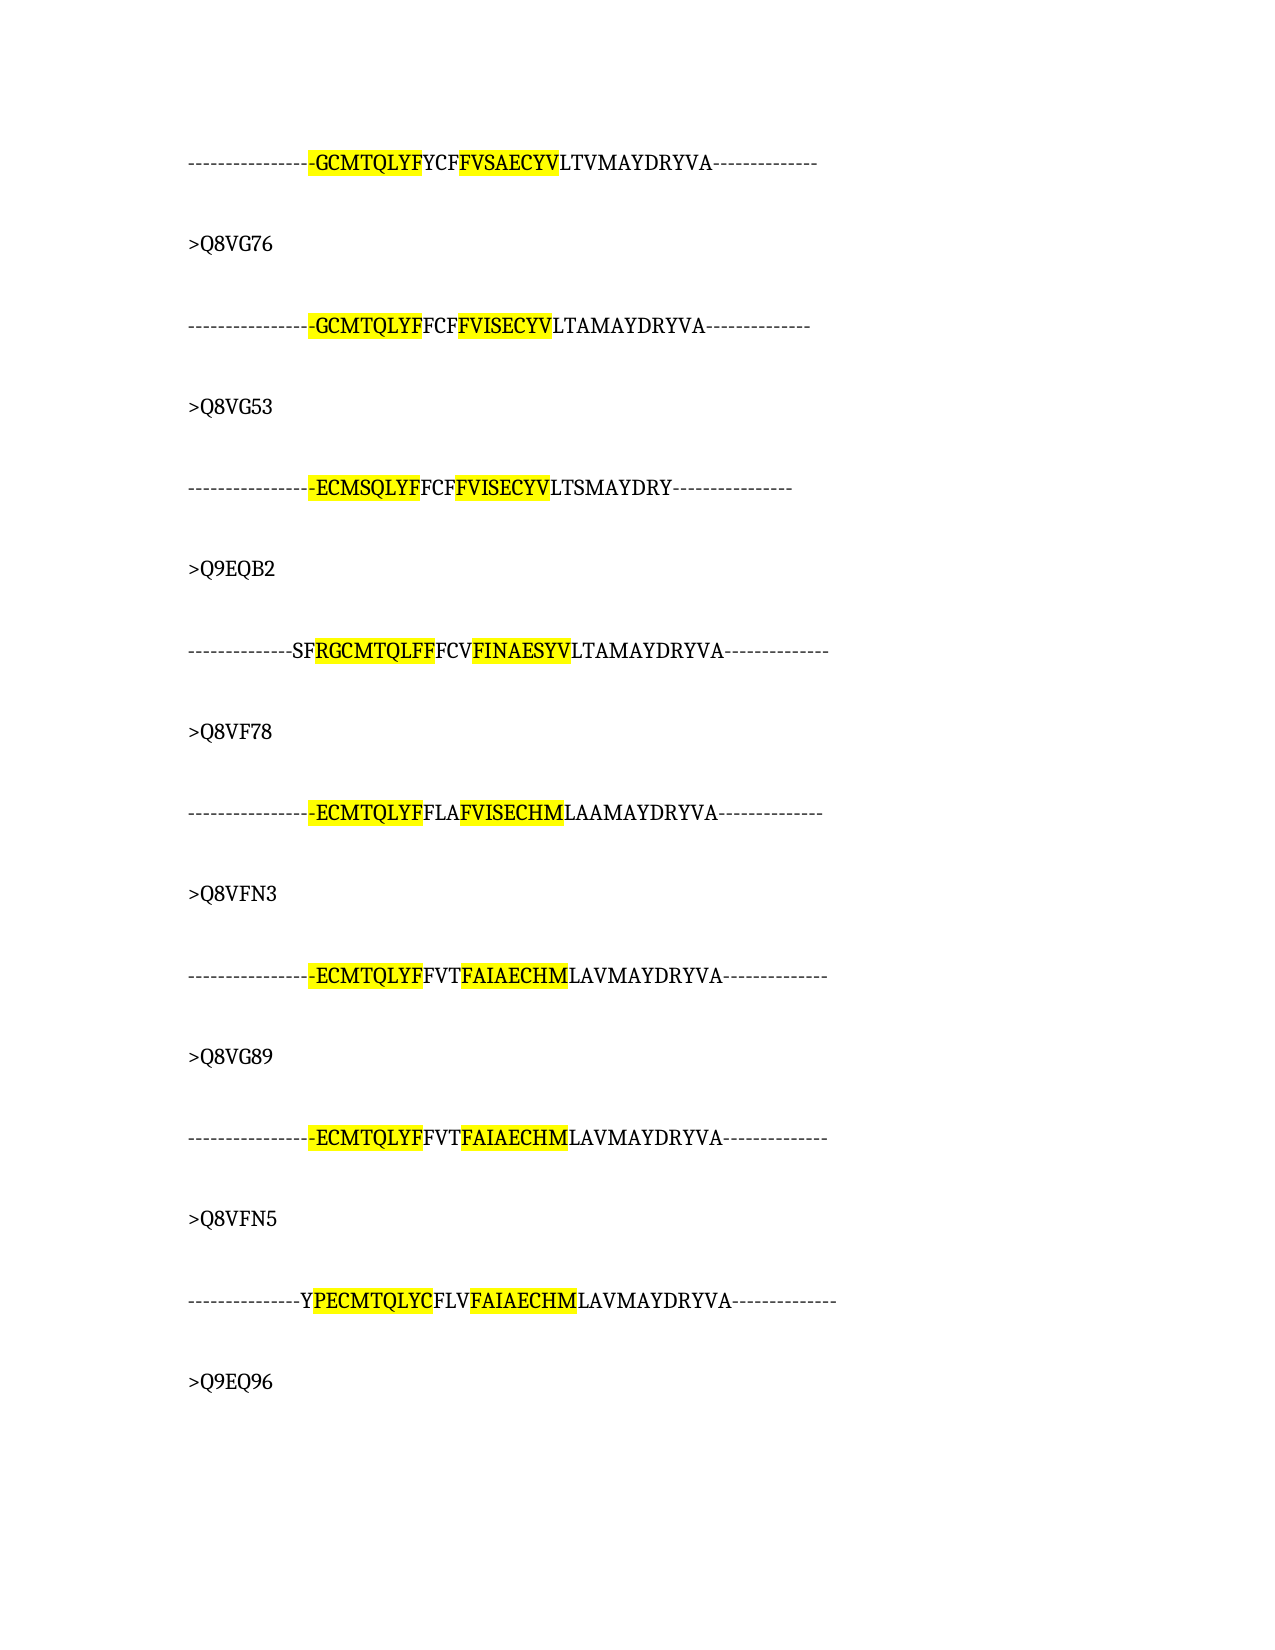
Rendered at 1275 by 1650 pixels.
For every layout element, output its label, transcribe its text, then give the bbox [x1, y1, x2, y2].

text -----------------GCMTQLYFFCFFVISECYVLTAMAYDRYVA-------------- [187, 312, 1087, 369]
text ---------------YPECMTQLYCFLVFAIAECHMLAVMAYDRYVA-------------- [187, 1287, 1087, 1344]
text >Q8VG53 [187, 394, 1087, 450]
text >Q8VFN5 [187, 1206, 1087, 1263]
text >Q9EQ96 [187, 1369, 1087, 1425]
text -----------------GCMTQLYFYCFFVSAECYVLTVMAYDRYVA-------------- [187, 150, 1087, 207]
text >Q9EQB2 [187, 556, 1087, 613]
text -----------------ECMSQLYFFCFFVISECYVLTSMAYDRY---------------- [187, 475, 1087, 532]
text --------------SFRGCMTQLFFFCVFINAESYVLTAMAYDRYVA-------------- [187, 637, 1087, 694]
text -----------------ECMTQLYFFVTFAIAECHMLAVMAYDRYVA-------------- [187, 1125, 1087, 1182]
text -----------------ECMTQLYFFVTFAIAECHMLAVMAYDRYVA-------------- [187, 962, 1087, 1019]
text >Q8VF78 [187, 719, 1087, 775]
text >Q8VFN3 [187, 881, 1087, 938]
text >Q8VG76 [187, 231, 1087, 288]
text -----------------ECMTQLYFFLAFVISECHMLAAMAYDRYVA-------------- [187, 800, 1087, 857]
text >Q8VG89 [187, 1044, 1087, 1100]
